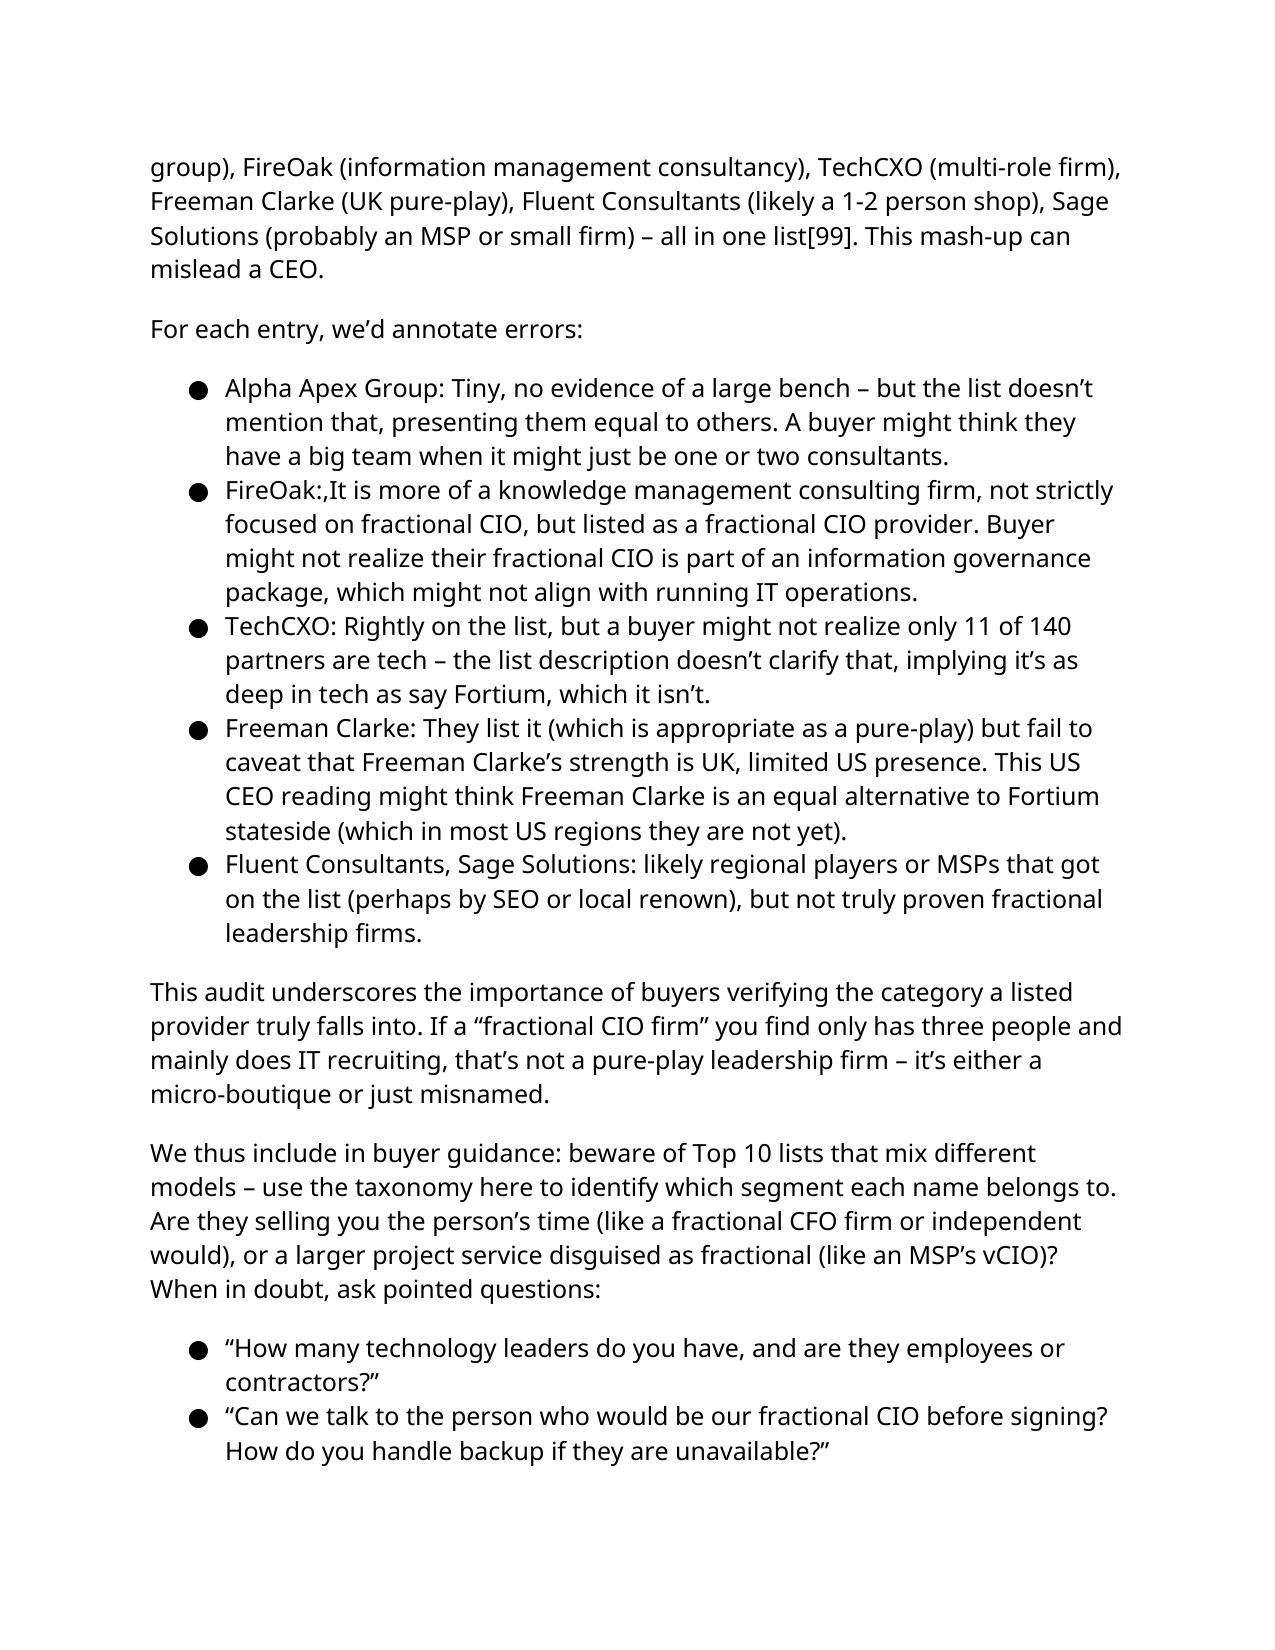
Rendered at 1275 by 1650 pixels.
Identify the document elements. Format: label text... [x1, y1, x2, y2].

list Fluent Consultants, Sage Solutions: likely regional players or MSPs that got on the list (perhaps by SEO or local renown), but not truly proven fractional leadership firms. [187, 847, 1125, 949]
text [150, 150, 1125, 286]
list “How many technology leaders do you have, and are they employees or contractors?” [187, 1331, 1125, 1399]
text This audit underscores the importance of buyers verifying the category a listed provider truly falls into. If a “fractional CIO firm” you find only has three people and mainly does IT recruiting, that’s not a pure-play leadership firm – it’s either a micro-boutique or just misnamed. [150, 974, 1125, 1111]
list TechCXO: Rightly on the list, but a buyer might not realize only 11 of 140 partners are tech – the list description doesn’t clarify that, implying it’s as deep in tech as say Fortium, which it isn’t. [187, 609, 1125, 711]
list FireOak:,It is more of a knowledge management consulting firm, not strictly focused on fractional CIO, but listed as a fractional CIO provider. Buyer might not realize their fractional CIO is part of an information governance package, which might not align with running IT operations. [187, 472, 1125, 609]
list Freeman Clarke: They list it (which is appropriate as a pure-play) but fail to caveat that Freeman Clarke’s strength is UK, limited US presence. This US CEO reading might think Freeman Clarke is an equal alternative to Fortium stateside (which in most US regions they are not yet). [187, 711, 1125, 847]
text We thus include in buyer guidance: beware of Top 10 lists that mix different models – use the taxonomy here to identify which segment each name belongs to. Are they selling you the person’s time (like a fractional CFO firm or independent would), or a larger project service disguised as fractional (like an MSP’s vCIO)? When in doubt, ask pointed questions: [150, 1136, 1125, 1306]
text For each entry, we’d annotate errors: [150, 311, 1125, 345]
list Alpha Apex Group: Tiny, no evidence of a large bench – but the list doesn’t mention that, presenting them equal to others. A buyer might think they have a big team when it might just be one or two consultants. [187, 370, 1125, 472]
list “Can we talk to the person who would be our fractional CIO before signing? How do you handle backup if they are unavailable?” [187, 1399, 1125, 1467]
